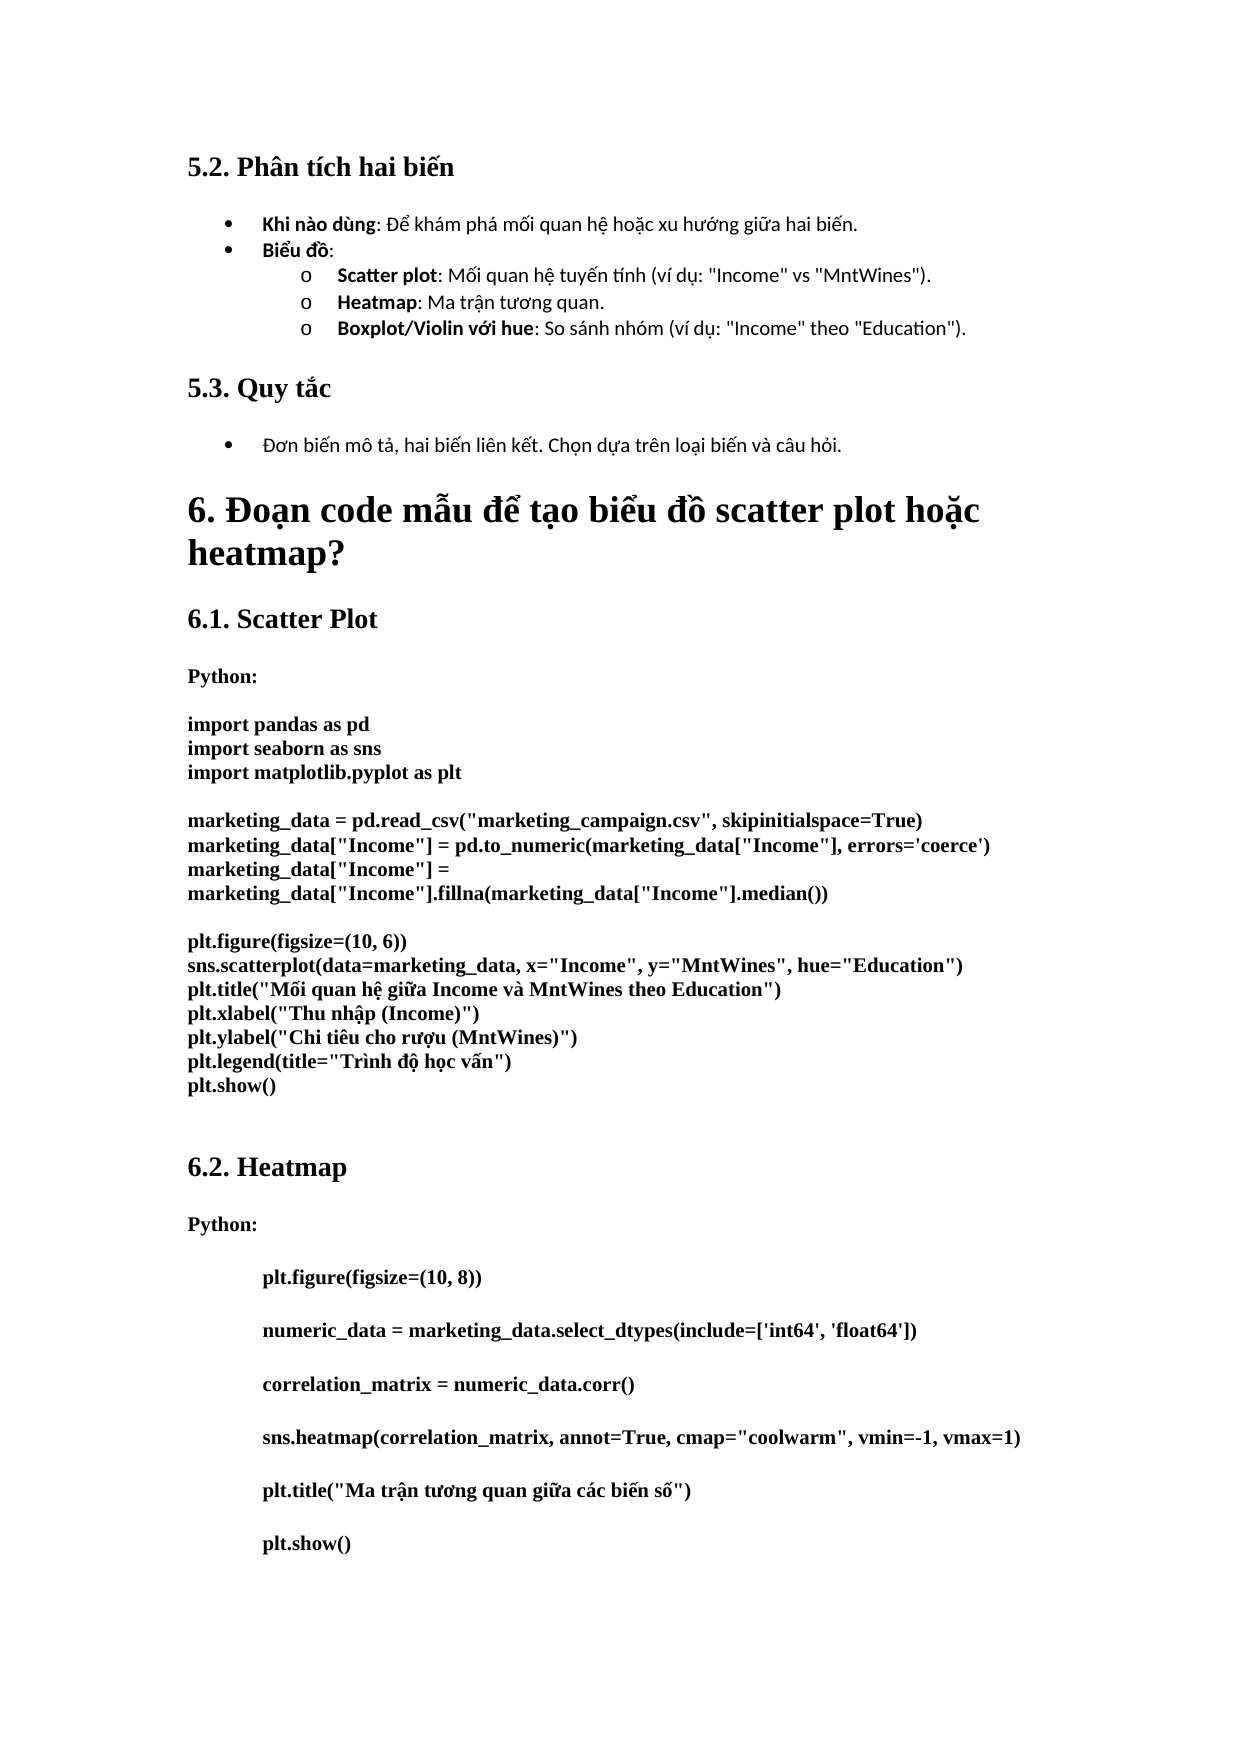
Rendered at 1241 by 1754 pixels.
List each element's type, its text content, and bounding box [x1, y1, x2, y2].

text Python: [187, 664, 1053, 688]
text correlation_matrix = numeric_data.corr() [187, 1372, 1053, 1396]
text marketing_data["Income"] = marketing_data["Income"].fillna(marketing_data["Income"].median()) [187, 857, 1053, 905]
list Khi nào dùng: Để khám phá mối quan hệ hoặc xu hướng giữa hai biến. [225, 212, 1053, 237]
text Python: [187, 1212, 1053, 1236]
text plt.ylabel("Chi tiêu cho rượu (MntWines)") [187, 1025, 1053, 1049]
text plt.show() [187, 1073, 1053, 1097]
list Scatter plot: Mối quan hệ tuyến tính (ví dụ: "Income" vs "MntWines"). [300, 262, 1053, 289]
subtitle 5.3. Quy tắc [187, 371, 1053, 403]
list Heatmap: Ma trận tương quan. [300, 289, 1053, 315]
subtitle 6. Đoạn code mẫu để tạo biểu đồ scatter plot hoặc heatmap? [187, 487, 1053, 573]
text plt.title("Ma trận tương quan giữa các biến số") [187, 1478, 1053, 1502]
text sns.scatterplot(data=marketing_data, x="Income", y="MntWines", hue="Education") [187, 953, 1053, 977]
subtitle 6.1. Scatter Plot [187, 602, 1053, 635]
text sns.heatmap(correlation_matrix, annot=True, cmap="coolwarm", vmin=-1, vmax=1) [187, 1425, 1053, 1449]
text plt.xlabel("Thu nhập (Income)") [187, 1001, 1053, 1025]
text 6.2. Heatmap [187, 1150, 1053, 1183]
text marketing_data = pd.read_csv("marketing_campaign.csv", skipinitialspace=True) [187, 808, 1053, 832]
text import seaborn as sns [187, 736, 1053, 760]
list Biểu đồ: [225, 237, 1053, 262]
text plt.figure(figsize=(10, 6)) [187, 929, 1053, 953]
text plt.show() [187, 1531, 1053, 1555]
text import pandas as pd [187, 688, 1053, 736]
text plt.legend(title="Trình độ học vấn") [187, 1049, 1053, 1073]
text plt.title("Mối quan hệ giữa Income và MntWines theo Education") [187, 977, 1053, 1001]
subtitle 5.2. Phân tích hai biến [187, 150, 1053, 182]
list Boxplot/Violin với hue: So sánh nhóm (ví dụ: "Income" theo "Education"). [300, 315, 1053, 342]
text marketing_data["Income"] = pd.to_numeric(marketing_data["Income"], errors='coerce') [187, 832, 1053, 857]
text numeric_data = marketing_data.select_dtypes(include=['int64', 'float64']) [187, 1318, 1053, 1342]
text plt.figure(figsize=(10, 8)) [187, 1265, 1053, 1289]
text import matplotlib.pyplot as plt [187, 760, 1053, 784]
list Đơn biến mô tả, hai biến liên kết. Chọn dựa trên loại biến và câu hỏi. [225, 432, 1053, 458]
